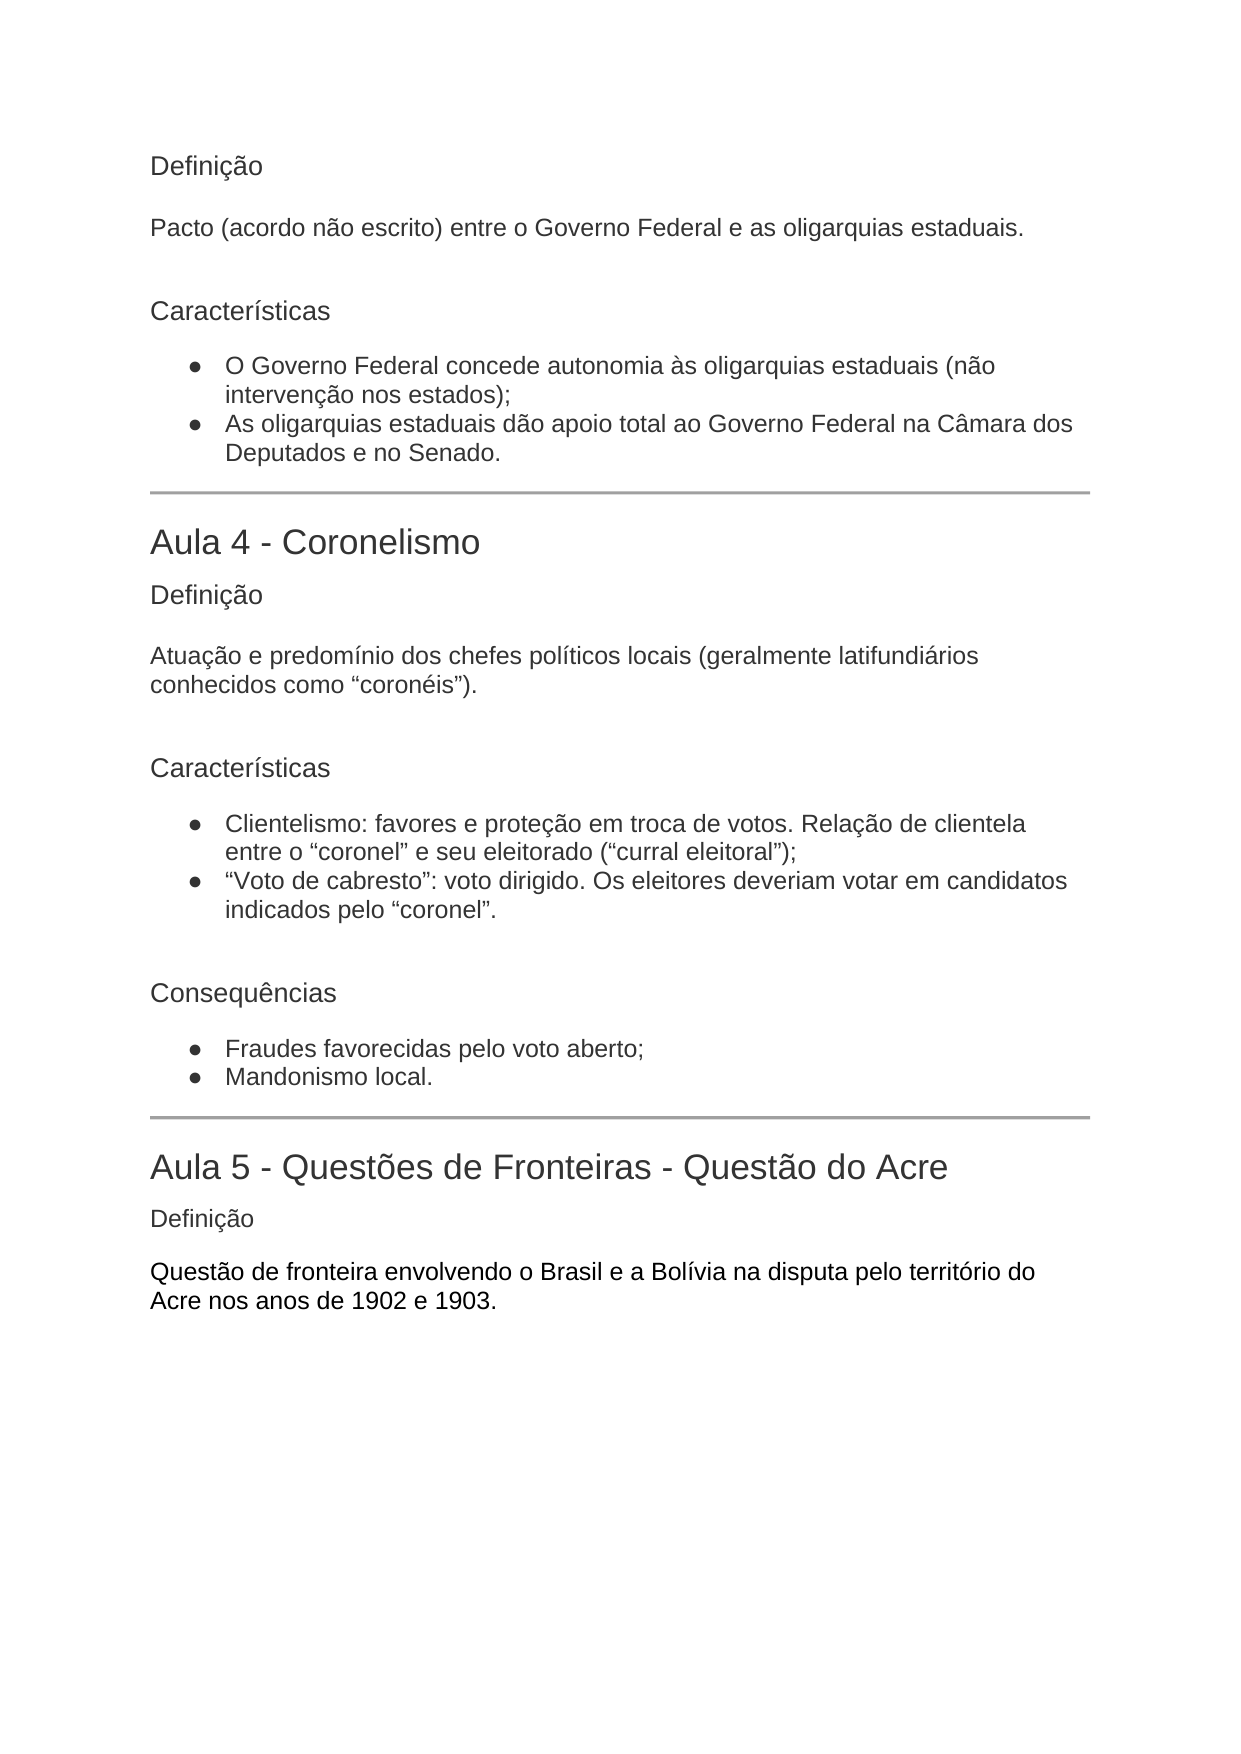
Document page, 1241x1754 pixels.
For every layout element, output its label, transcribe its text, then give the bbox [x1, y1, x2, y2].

text Definição [150, 1203, 1090, 1232]
list “Voto de cabresto”: voto dirigido. Os eleitores deveriam votar em candidatos indicados pelo “coronel”. [187, 866, 1090, 924]
list Fraudes favorecidas pelo voto aberto; [187, 1034, 1090, 1062]
list As oligarquias estaduais dão apoio total ao Governo Federal na Câmara dos Deputados e no Senado. [187, 409, 1090, 466]
list O Governo Federal concede autonomia às oligarquias estaduais (não intervenção nos estados); [187, 351, 1090, 409]
list Mandonismo local. [187, 1062, 1090, 1091]
subtitle Aula 4 - Coronelismo [150, 521, 1090, 562]
subtitle Aula 5 - Questões de Fronteiras - Questão do Acre [150, 1146, 1090, 1187]
text Questão de fronteira envolvendo o Brasil e a Bolívia na disputa pelo território do Acre nos anos de 1902 e 1903. [150, 1257, 1090, 1315]
list Clientelismo: favores e proteção em troca de votos. Relação de clientela entre o “coronel” e seu eleitorado (“curral eleitoral”); [187, 809, 1090, 866]
text Características [150, 724, 1090, 784]
text Definição Pacto (acordo não escrito) entre o Governo Federal e as oligarquias estaduais. [150, 150, 1090, 241]
text Definição Atuação e predomínio dos chefes políticos locais (geralmente latifundiários conhecidos como “coronéis”). [150, 579, 1090, 699]
text Consequências [150, 949, 1090, 1009]
text Características [150, 266, 1090, 326]
